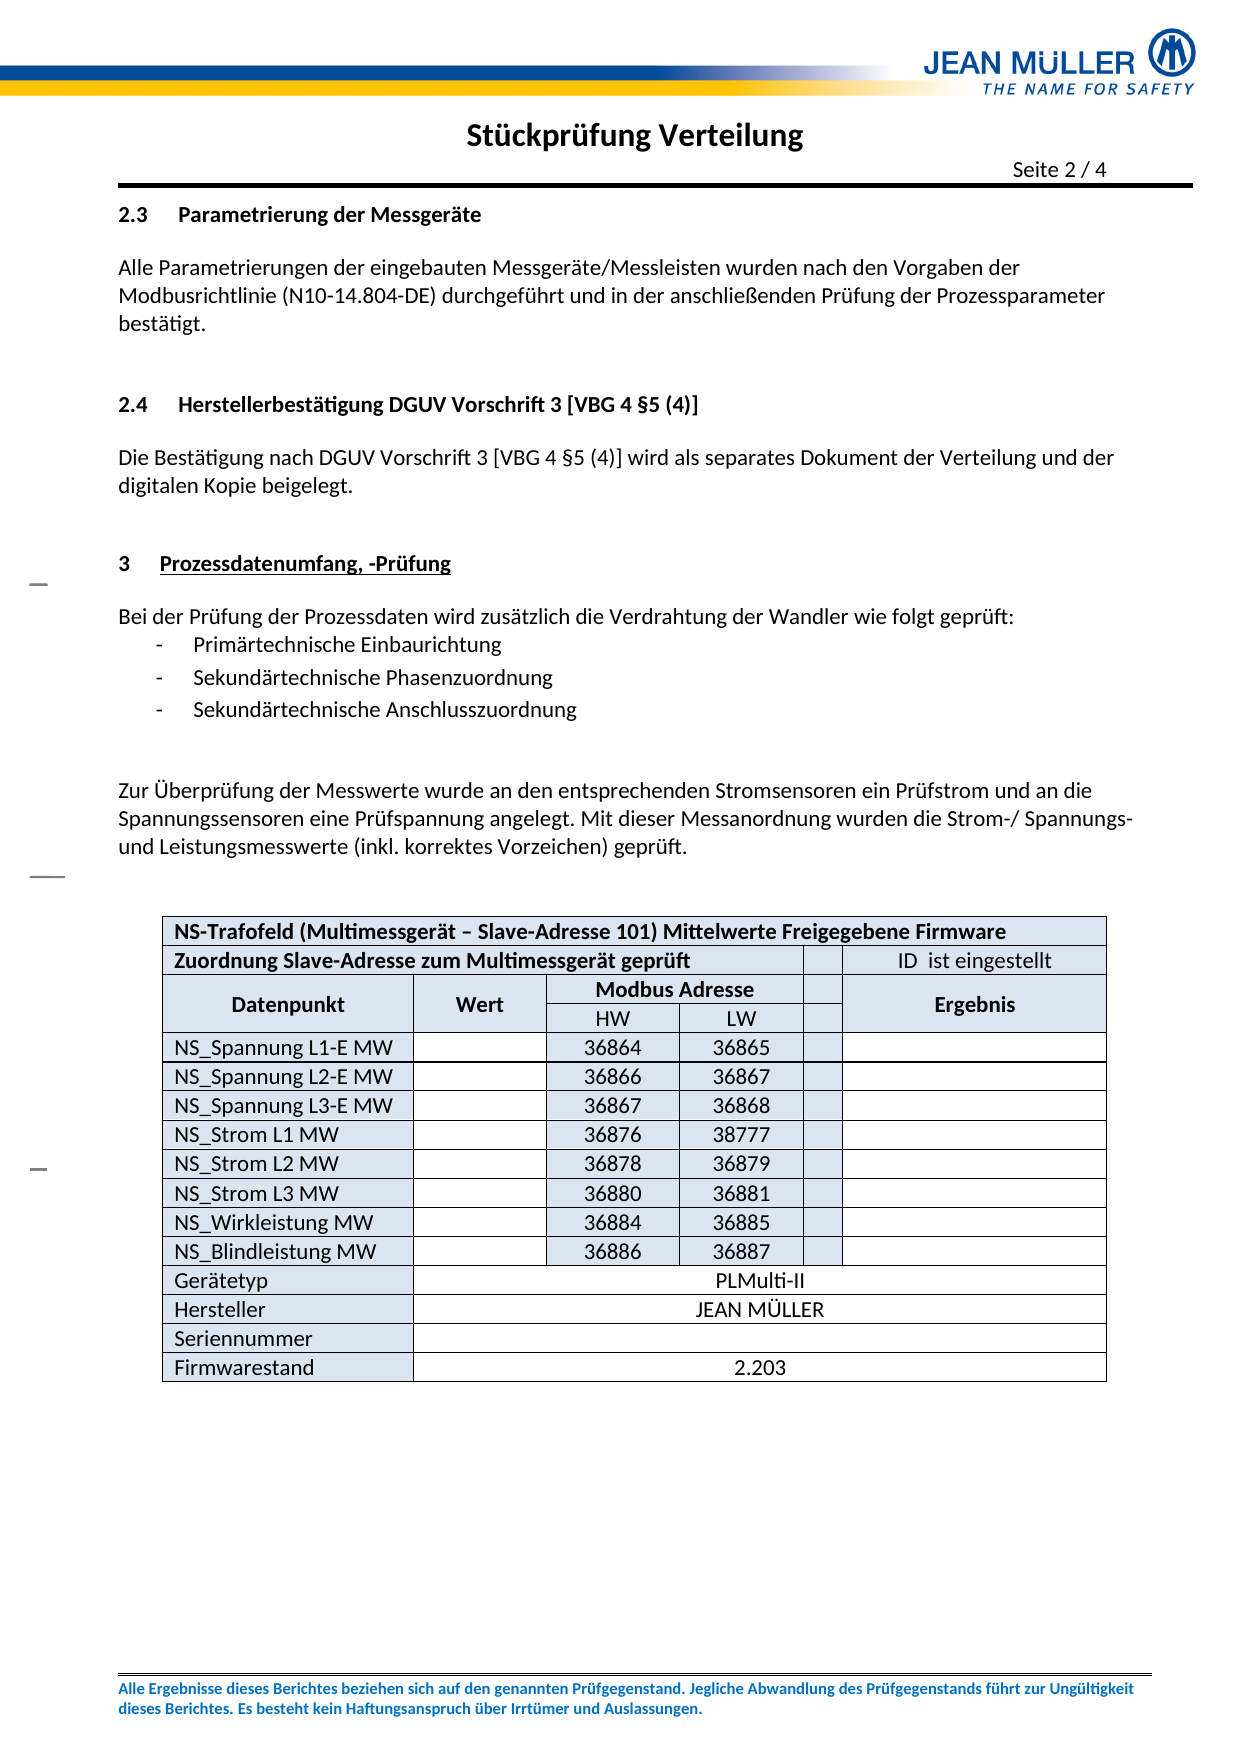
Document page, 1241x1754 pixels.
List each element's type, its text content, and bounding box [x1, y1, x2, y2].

table_cell Seriennummer [163, 1324, 413, 1352]
subtitle Parametrierung der Messgeräte [118, 200, 1152, 228]
table_cell 36867 [547, 1091, 679, 1119]
table_cell [804, 946, 842, 974]
table_cell Zuordnung Slave-Adresse zum Multimessgerät geprüft [163, 946, 803, 974]
text Die Bestätigung nach DGUV Vorschrift 3 [VBG 4 §5 (4)] wird als separates Dokument der Verteilung und der digitalen Kopie beigelegt. [118, 443, 1152, 499]
table_cell NS_Spannung L1-E MW [163, 1033, 413, 1061]
table_cell [804, 1150, 842, 1178]
table_cell [804, 1063, 842, 1090]
table_cell [843, 1179, 1106, 1207]
table_cell [804, 1208, 842, 1236]
table_cell Datenpunkt [163, 975, 413, 1032]
table_cell [414, 1121, 546, 1148]
table_cell Modbus Adresse [547, 975, 803, 1003]
table_cell [414, 1063, 546, 1090]
table_cell ID ist eingestellt [843, 946, 1106, 974]
table_cell NS_Strom L2 MW [163, 1150, 413, 1178]
table_cell 38777 [680, 1121, 803, 1148]
table_cell [414, 1179, 546, 1207]
table_cell [843, 1063, 1106, 1090]
table_header NS-Trafofeld (Multimessgerät – Slave-Adresse 101) Mittelwerte Freigegebene Firmware [163, 917, 1106, 945]
table_cell 36867 [680, 1063, 803, 1090]
table_cell 36865 [680, 1033, 803, 1061]
table_cell 36866 [547, 1063, 679, 1090]
table_cell 36876 [547, 1121, 679, 1148]
list Sekundärtechnische Anschlusszuordnung [156, 695, 1152, 723]
table_cell 36879 [680, 1150, 803, 1178]
table_cell [414, 1150, 546, 1178]
table_cell 36880 [547, 1179, 679, 1207]
table_cell PLMulti-II [414, 1266, 1106, 1294]
table_cell [843, 1237, 1106, 1265]
text Alle Parametrierungen der eingebauten Messgeräte/Messleisten wurden nach den Vorgaben der Modbusrichtlinie (N10-14.804-DE) durchgeführt und in der anschließenden Prüfung der Prozessparameter bestätigt. [118, 253, 1152, 337]
table_cell [804, 1091, 842, 1119]
table_cell [414, 1033, 546, 1061]
table_cell 36886 [547, 1237, 679, 1265]
table_cell [414, 1324, 1106, 1352]
table_cell 2.203 [414, 1353, 1106, 1381]
table_cell NS_Strom L3 MW [163, 1179, 413, 1207]
table_cell [804, 1121, 842, 1148]
table_cell NS_Wirkleistung MW [163, 1208, 413, 1236]
table_cell NS_Spannung L2-E MW [163, 1063, 413, 1090]
table_cell NS_Spannung L3-E MW [163, 1091, 413, 1119]
table_cell [843, 1208, 1106, 1236]
table_cell NS_Blindleistung MW [163, 1237, 413, 1265]
table_cell [804, 975, 842, 1003]
table_cell NS_Strom L1 MW [163, 1121, 413, 1148]
table_cell 36868 [680, 1091, 803, 1119]
picture [0, 21, 1199, 102]
table_cell Ergebnis [843, 975, 1106, 1032]
table_cell 36887 [680, 1237, 803, 1265]
table_cell [804, 1004, 842, 1032]
list Primärtechnische Einbaurichtung [156, 631, 1152, 658]
subtitle Herstellerbestätigung DGUV Vorschrift 3 [VBG 4 §5 (4)] [118, 390, 1152, 418]
table_cell 36885 [680, 1208, 803, 1236]
table_cell [804, 1033, 842, 1061]
table_cell Hersteller [163, 1295, 413, 1323]
table_cell Gerätetyp [163, 1266, 413, 1294]
text Zur Überprüfung der Messwerte wurde an den entsprechenden Stromsensoren ein Prüfstrom und an die Spannungssensoren eine Prüfspannung angelegt. Mit dieser Messanordnung wurden die Strom-/ Spannungs- und Leistungsmesswerte (inkl. korrektes Vorzeichen) geprüft. [118, 776, 1152, 860]
table_cell 36884 [547, 1208, 679, 1236]
table_cell [804, 1179, 842, 1207]
table_cell [414, 1091, 546, 1119]
table_cell [843, 1121, 1106, 1148]
table_cell Wert [414, 975, 546, 1032]
subtitle Prozessdatenumfang, -Prüfung [118, 549, 1152, 577]
table_cell [414, 1208, 546, 1236]
text Bei der Prüfung der Prozessdaten wird zusätzlich die Verdrahtung der Wandler wie folgt geprüft: [118, 602, 1152, 631]
table_cell JEAN MÜLLER [414, 1295, 1106, 1323]
table_cell 36878 [547, 1150, 679, 1178]
table_cell [843, 1150, 1106, 1178]
table_cell [804, 1237, 842, 1265]
table_cell 36864 [547, 1033, 679, 1061]
list Sekundärtechnische Phasenzuordnung [156, 663, 1152, 691]
table_cell [843, 1033, 1106, 1061]
table_cell HW [547, 1004, 679, 1032]
table_cell 36881 [680, 1179, 803, 1207]
table_cell [843, 1091, 1106, 1119]
table_cell LW [680, 1004, 803, 1032]
table_cell [414, 1237, 546, 1265]
table_cell Firmwarestand [163, 1353, 413, 1381]
